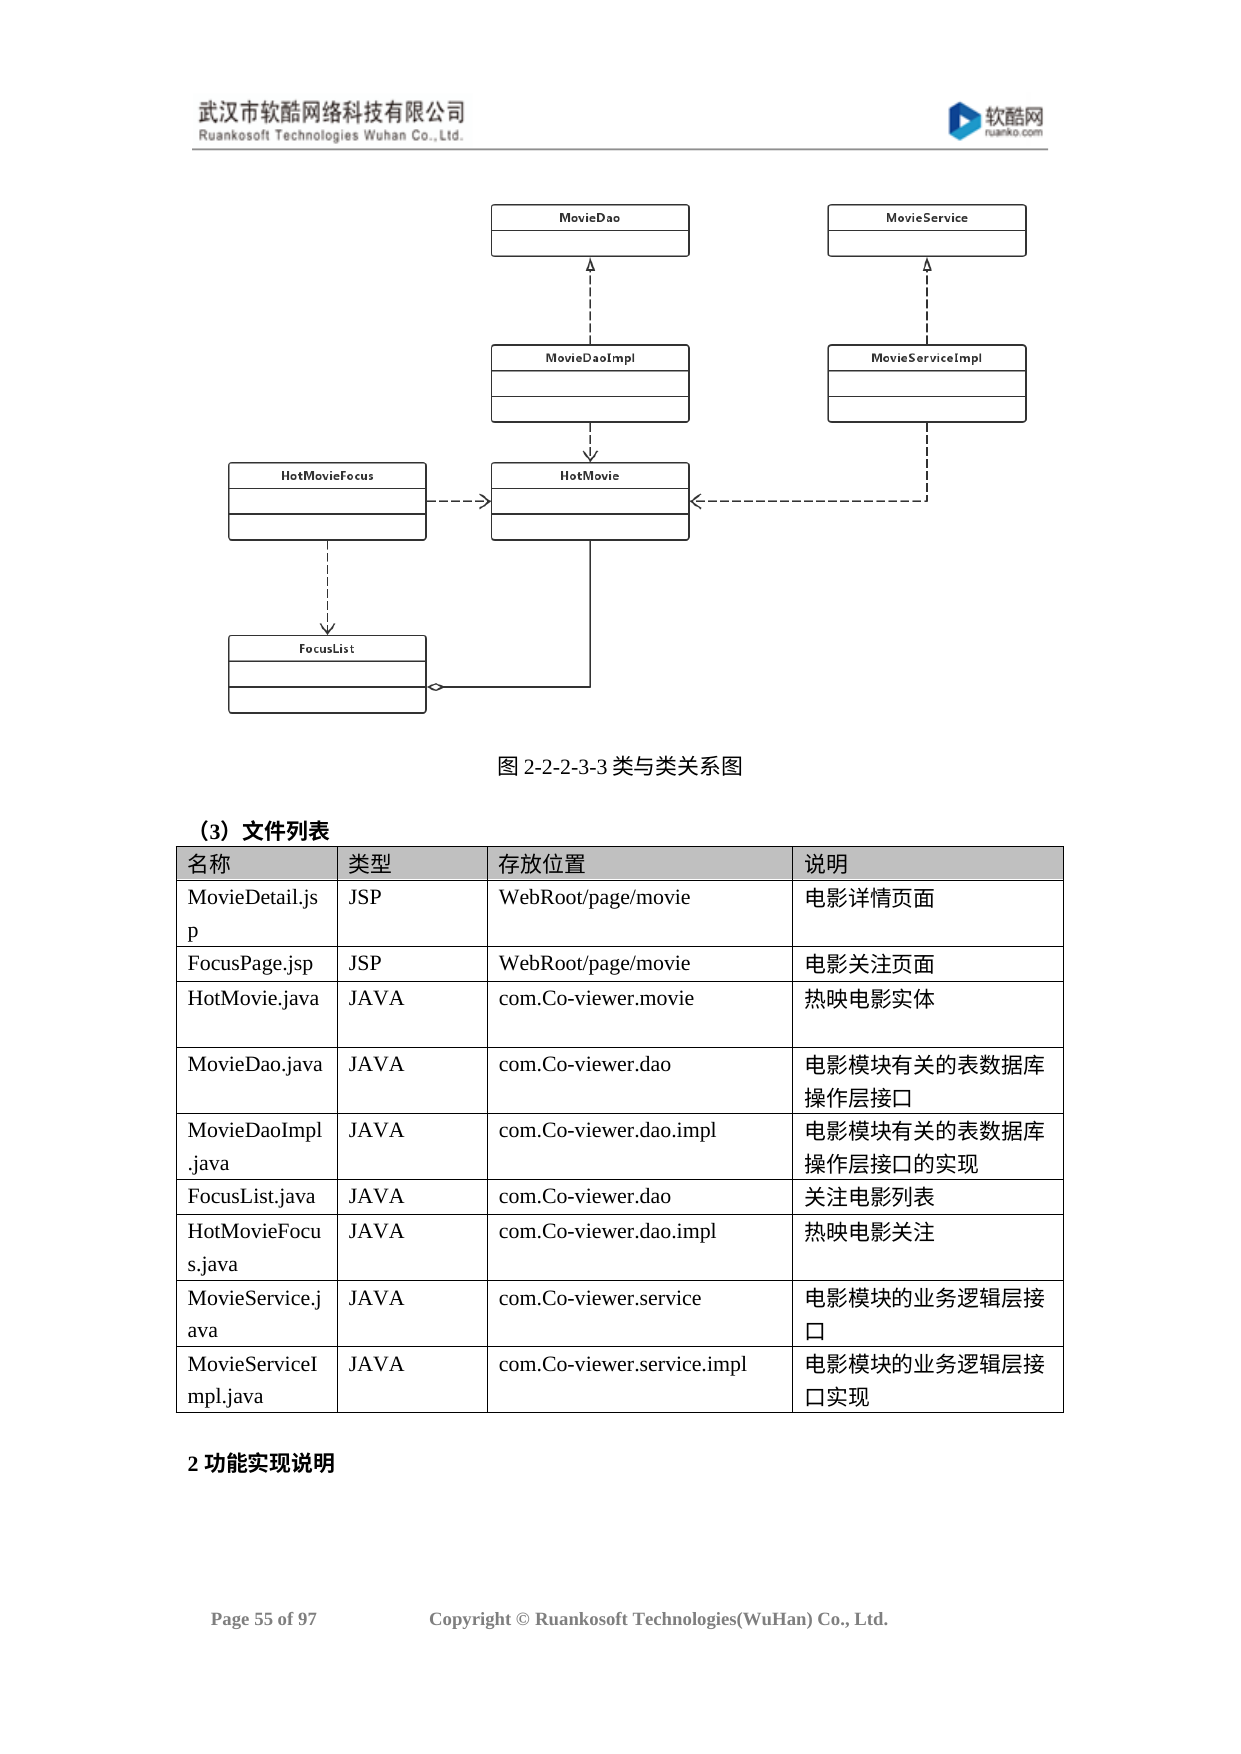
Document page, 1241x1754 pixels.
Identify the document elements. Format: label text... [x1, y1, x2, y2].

table_cell 电影关注页面 [793, 947, 1063, 981]
table_cell com.Co-viewer.dao [488, 1048, 792, 1113]
table_cell JAVA [338, 1347, 487, 1412]
table_header 名称 [177, 847, 337, 879]
table_cell WebRoot/page/movie [488, 947, 792, 981]
table_cell 电影模块的业务逻辑层接口实现 [793, 1347, 1063, 1412]
text 2 功能实现说明 [187, 1445, 1053, 1478]
table_cell MovieDao.java [177, 1048, 337, 1113]
table_cell FocusList.java [177, 1180, 337, 1214]
picture [187, 163, 1053, 740]
text （3）文件列表 [187, 813, 1053, 846]
table_cell JAVA [338, 1281, 487, 1346]
table_cell JAVA [338, 1114, 487, 1179]
table_cell com.Co-viewer.dao.impl [488, 1215, 792, 1280]
table_cell JAVA [338, 1048, 487, 1113]
table_cell FocusPage.jsp [177, 947, 337, 981]
table_cell com.Co-viewer.movie [488, 982, 792, 1047]
table_cell 电影模块的业务逻辑层接口 [793, 1281, 1063, 1346]
table_cell MovieService.java [177, 1281, 337, 1346]
table_cell WebRoot/page/movie [488, 881, 792, 946]
table_cell 热映电影实体 [793, 982, 1063, 1047]
table_cell MovieDetail.jsp [177, 881, 337, 946]
table_cell HotMovie.java [177, 982, 337, 1047]
table_cell JSP [338, 881, 487, 946]
table_header 类型 [338, 847, 487, 879]
table_header 存放位置 [488, 847, 792, 879]
table_cell 电影模块有关的表数据库操作层接口 [793, 1048, 1063, 1113]
table_cell JAVA [338, 1180, 487, 1214]
text 图2-2-2-3-3类与类关系图 [187, 748, 1053, 781]
table_cell 电影详情页面 [793, 881, 1063, 946]
table_cell 关注电影列表 [793, 1180, 1063, 1214]
table_cell JAVA [338, 1215, 487, 1280]
table_cell com.Co-viewer.dao [488, 1180, 792, 1214]
table_cell MovieDaoImpl.java [177, 1114, 337, 1179]
table_cell com.Co-viewer.dao.impl [488, 1114, 792, 1179]
table_cell HotMovieFocus.java [177, 1215, 337, 1280]
table_header 说明 [793, 847, 1063, 879]
picture [192, 88, 1049, 152]
table_cell MovieServiceImpl.java [177, 1347, 337, 1412]
table_cell 电影模块有关的表数据库操作层接口的实现 [793, 1114, 1063, 1179]
table_cell JAVA [338, 982, 487, 1047]
table_cell com.Co-viewer.service [488, 1281, 792, 1346]
table_cell 热映电影关注 [793, 1215, 1063, 1280]
table_cell com.Co-viewer.service.impl [488, 1347, 792, 1412]
table_cell JSP [338, 947, 487, 981]
